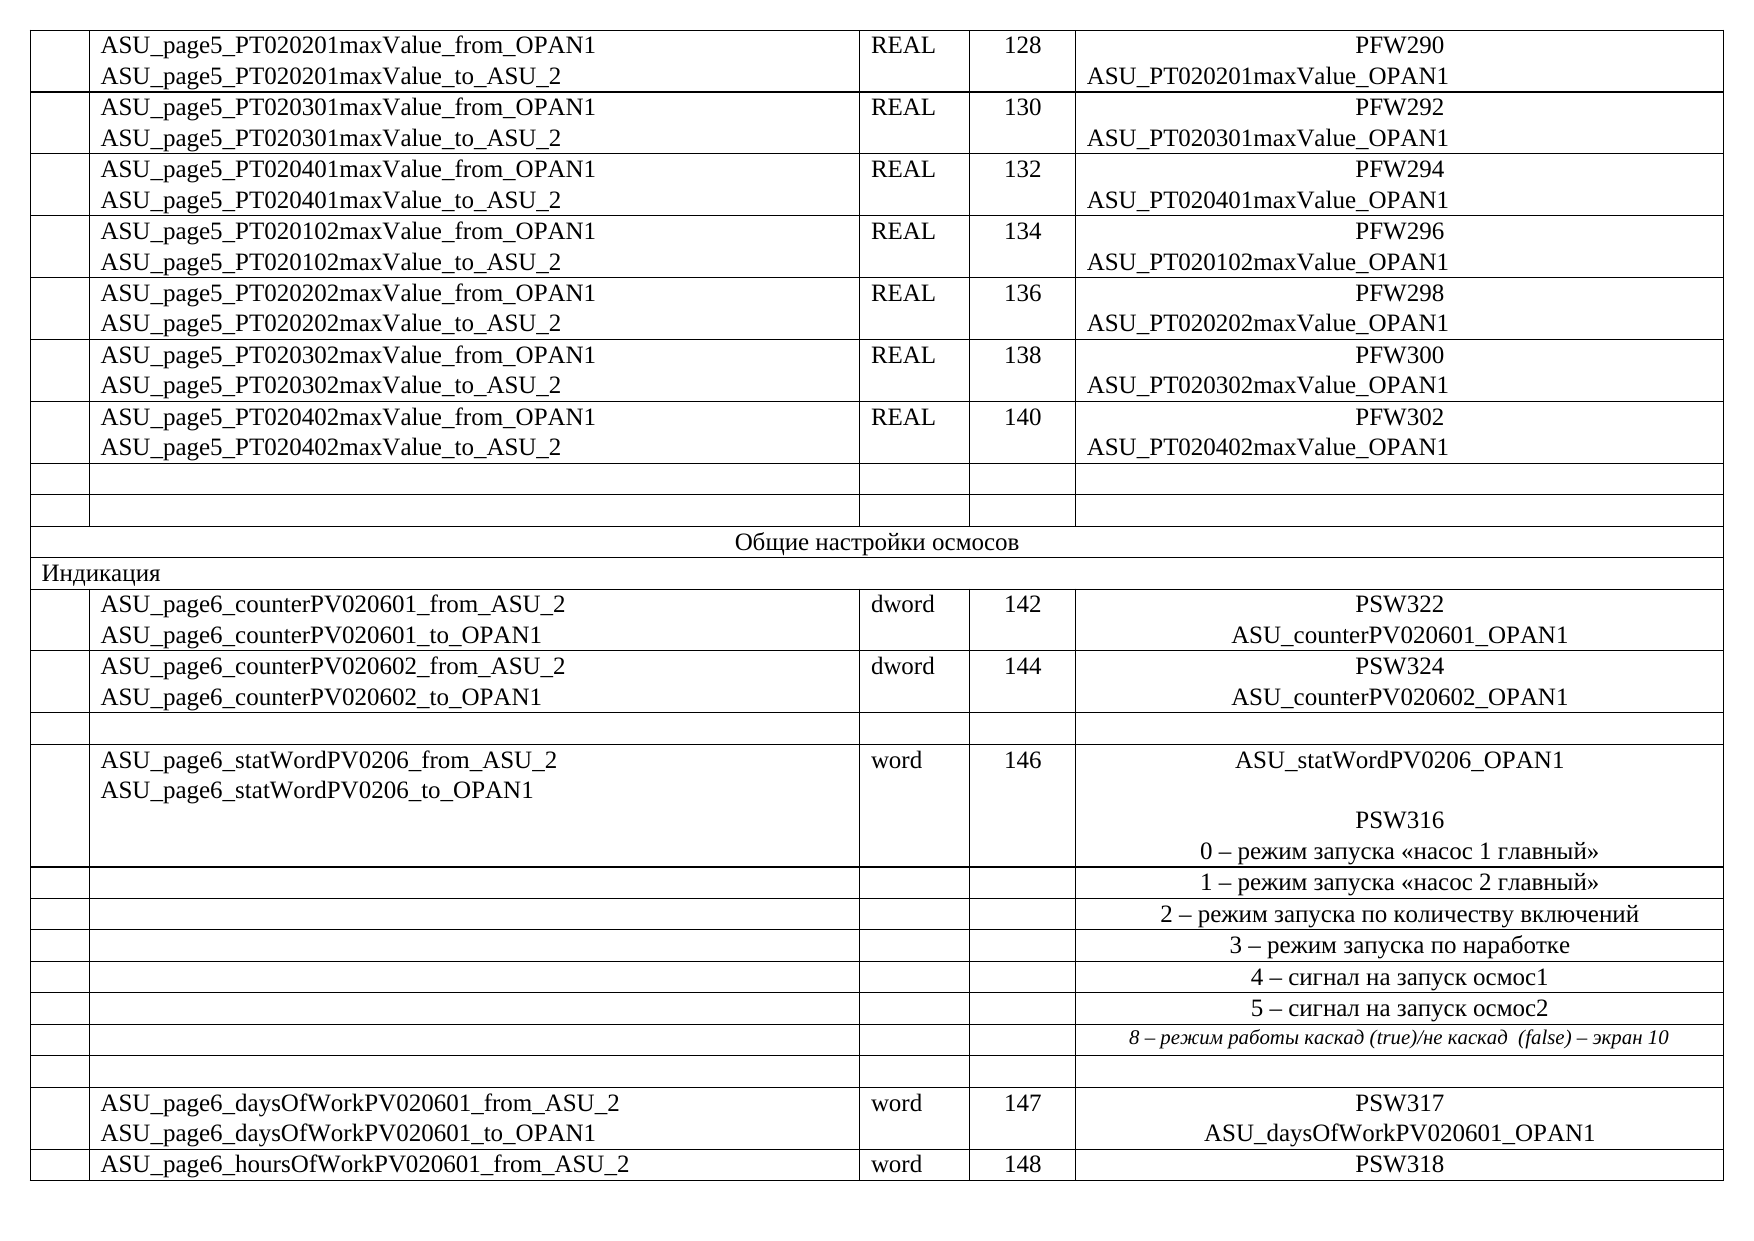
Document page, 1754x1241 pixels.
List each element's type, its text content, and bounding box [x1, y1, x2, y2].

table_cell [1076, 495, 1723, 526]
table_cell [31, 31, 89, 91]
table_cell [90, 962, 859, 992]
table_cell [1076, 713, 1723, 744]
table_cell [31, 402, 89, 463]
table_cell REAL [860, 340, 969, 401]
table_cell [860, 495, 969, 526]
table_cell 140 [970, 402, 1075, 463]
table_cell 130 [970, 93, 1075, 153]
table_cell word [860, 1088, 969, 1148]
table_cell ASU_page5_PT020401maxValue_from_OPAN1 ASU_page5_PT020401maxValue_to_ASU_2 [90, 154, 859, 215]
table_cell [31, 340, 89, 401]
table_cell [31, 868, 89, 898]
table_cell [860, 713, 969, 744]
table_cell REAL [860, 402, 969, 463]
table_cell [90, 713, 859, 744]
table_cell REAL [860, 278, 969, 339]
table_cell [970, 1056, 1075, 1087]
table_cell [860, 962, 969, 992]
table_cell REAL [860, 154, 969, 215]
table_cell [31, 278, 89, 339]
table_cell ASU_page5_PT020102maxValue_from_OPAN1 ASU_page5_PT020102maxValue_to_ASU_2 [90, 216, 859, 277]
table_cell ASU_page6_counterPV020601_from_ASU_2 ASU_page6_counterPV020601_to_OPAN1 [90, 590, 859, 650]
table_cell [31, 464, 89, 494]
table_cell PSW322 ASU_counterPV020601_OPAN1 [1076, 590, 1723, 650]
table_cell ASU_page5_PT020302maxValue_from_OPAN1 ASU_page5_PT020302maxValue_to_ASU_2 [90, 340, 859, 401]
table_cell [31, 962, 89, 992]
table_cell [860, 1025, 969, 1055]
table_cell 4 – сигнал на запуск осмос1 [1076, 962, 1723, 992]
table_cell word [860, 745, 969, 866]
table_cell 136 [970, 278, 1075, 339]
table_cell dword [860, 590, 969, 650]
table_cell dword [860, 651, 969, 712]
table_cell PFW294 ASU_PT020401maxValue_OPAN1 [1076, 154, 1723, 215]
table_cell [31, 1056, 89, 1087]
table_cell Индикация [31, 558, 1723, 588]
table_cell REAL [860, 216, 969, 277]
table_cell [860, 899, 969, 929]
table_cell ASU_page5_PT020301maxValue_from_OPAN1 ASU_page5_PT020301maxValue_to_ASU_2 [90, 93, 859, 153]
table_cell [31, 930, 89, 961]
table_cell [1076, 1056, 1723, 1087]
table_cell [90, 464, 859, 494]
table_cell [970, 993, 1075, 1024]
table_cell REAL [860, 31, 969, 91]
table_cell [970, 464, 1075, 494]
table_cell [860, 993, 969, 1024]
table_cell REAL [860, 93, 969, 153]
table_cell 132 [970, 154, 1075, 215]
table_cell 147 [970, 1088, 1075, 1148]
table_cell [31, 495, 89, 526]
table_cell 2 – режим запуска по количеству включений [1076, 899, 1723, 929]
table_cell ASU_page6_counterPV020602_from_ASU_2 ASU_page6_counterPV020602_to_OPAN1 [90, 651, 859, 712]
table_cell Общие настройки осмосов [31, 527, 1723, 557]
table_cell 138 [970, 340, 1075, 401]
table_cell [970, 962, 1075, 992]
table_cell [90, 868, 859, 898]
table_cell ASU_page5_PT020402maxValue_from_OPAN1 ASU_page5_PT020402maxValue_to_ASU_2 [90, 402, 859, 463]
table_cell [860, 464, 969, 494]
table_cell ASU_page5_PT020201maxValue_from_OPAN1 ASU_page5_PT020201maxValue_to_ASU_2 [90, 31, 859, 91]
table_cell [970, 868, 1075, 898]
table_cell 5 – сигнал на запуск осмос2 [1076, 993, 1723, 1024]
table_cell [1076, 464, 1723, 494]
table_cell [90, 930, 859, 961]
table_cell [31, 216, 89, 277]
table_cell 1 – режим запуска «насос 2 главный» [1076, 868, 1723, 898]
table_cell [31, 1025, 89, 1055]
table_cell 148 [970, 1150, 1075, 1180]
table_cell [31, 899, 89, 929]
table_cell [31, 993, 89, 1024]
table_cell [860, 1056, 969, 1087]
table_cell [90, 899, 859, 929]
table_cell 146 [970, 745, 1075, 866]
table_cell 142 [970, 590, 1075, 650]
table_cell [31, 1088, 89, 1148]
table_cell 8 – режим работы каскад (true)/не каскад (false) – экран 10 [1076, 1025, 1723, 1055]
table_cell [31, 93, 89, 153]
table_cell PSW324 ASU_counterPV020602_OPAN1 [1076, 651, 1723, 712]
table_cell 144 [970, 651, 1075, 712]
table_cell [860, 930, 969, 961]
table_cell [970, 930, 1075, 961]
table_cell [90, 993, 859, 1024]
table_cell ASU_page6_daysOfWorkPV020601_from_ASU_2 ASU_page6_daysOfWorkPV020601_to_OPAN1 [90, 1088, 859, 1148]
table_cell [90, 1056, 859, 1087]
table_cell ASU_page6_statWordPV0206_from_ASU_2 ASU_page6_statWordPV0206_to_OPAN1 [90, 745, 859, 866]
table_cell ASU_page5_PT020202maxValue_from_OPAN1 ASU_page5_PT020202maxValue_to_ASU_2 [90, 278, 859, 339]
table_cell [90, 1025, 859, 1055]
table_cell PFW292 ASU_PT020301maxValue_OPAN1 [1076, 93, 1723, 153]
table_cell [970, 899, 1075, 929]
table_cell [860, 868, 969, 898]
table_cell PFW290 ASU_PT020201maxValue_OPAN1 [1076, 31, 1723, 91]
table_cell [31, 154, 89, 215]
table_cell PSW317 ASU_daysOfWorkPV020601_OPAN1 [1076, 1088, 1723, 1148]
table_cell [1076, 1150, 1723, 1180]
table_cell ASU_statWordPV0206_OPAN1 PSW316 0 – режим запуска «насос 1 главный» [1076, 745, 1723, 866]
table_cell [90, 1150, 859, 1180]
table_cell [970, 713, 1075, 744]
table_cell PFW298 ASU_PT020202maxValue_OPAN1 [1076, 278, 1723, 339]
table_cell 128 [970, 31, 1075, 91]
table_cell [970, 495, 1075, 526]
table_cell [31, 590, 89, 650]
table_cell PFW302 ASU_PT020402maxValue_OPAN1 [1076, 402, 1723, 463]
table_cell 134 [970, 216, 1075, 277]
table_cell PFW300 ASU_PT020302maxValue_OPAN1 [1076, 340, 1723, 401]
table_cell [970, 1025, 1075, 1055]
table_cell 3 – режим запуска по наработке [1076, 930, 1723, 961]
table_cell word [860, 1150, 969, 1180]
table_cell [90, 495, 859, 526]
table_cell PFW296 ASU_PT020102maxValue_OPAN1 [1076, 216, 1723, 277]
table_cell [31, 1150, 89, 1180]
table_cell [31, 745, 89, 866]
table_cell [31, 651, 89, 712]
table_cell [31, 713, 89, 744]
